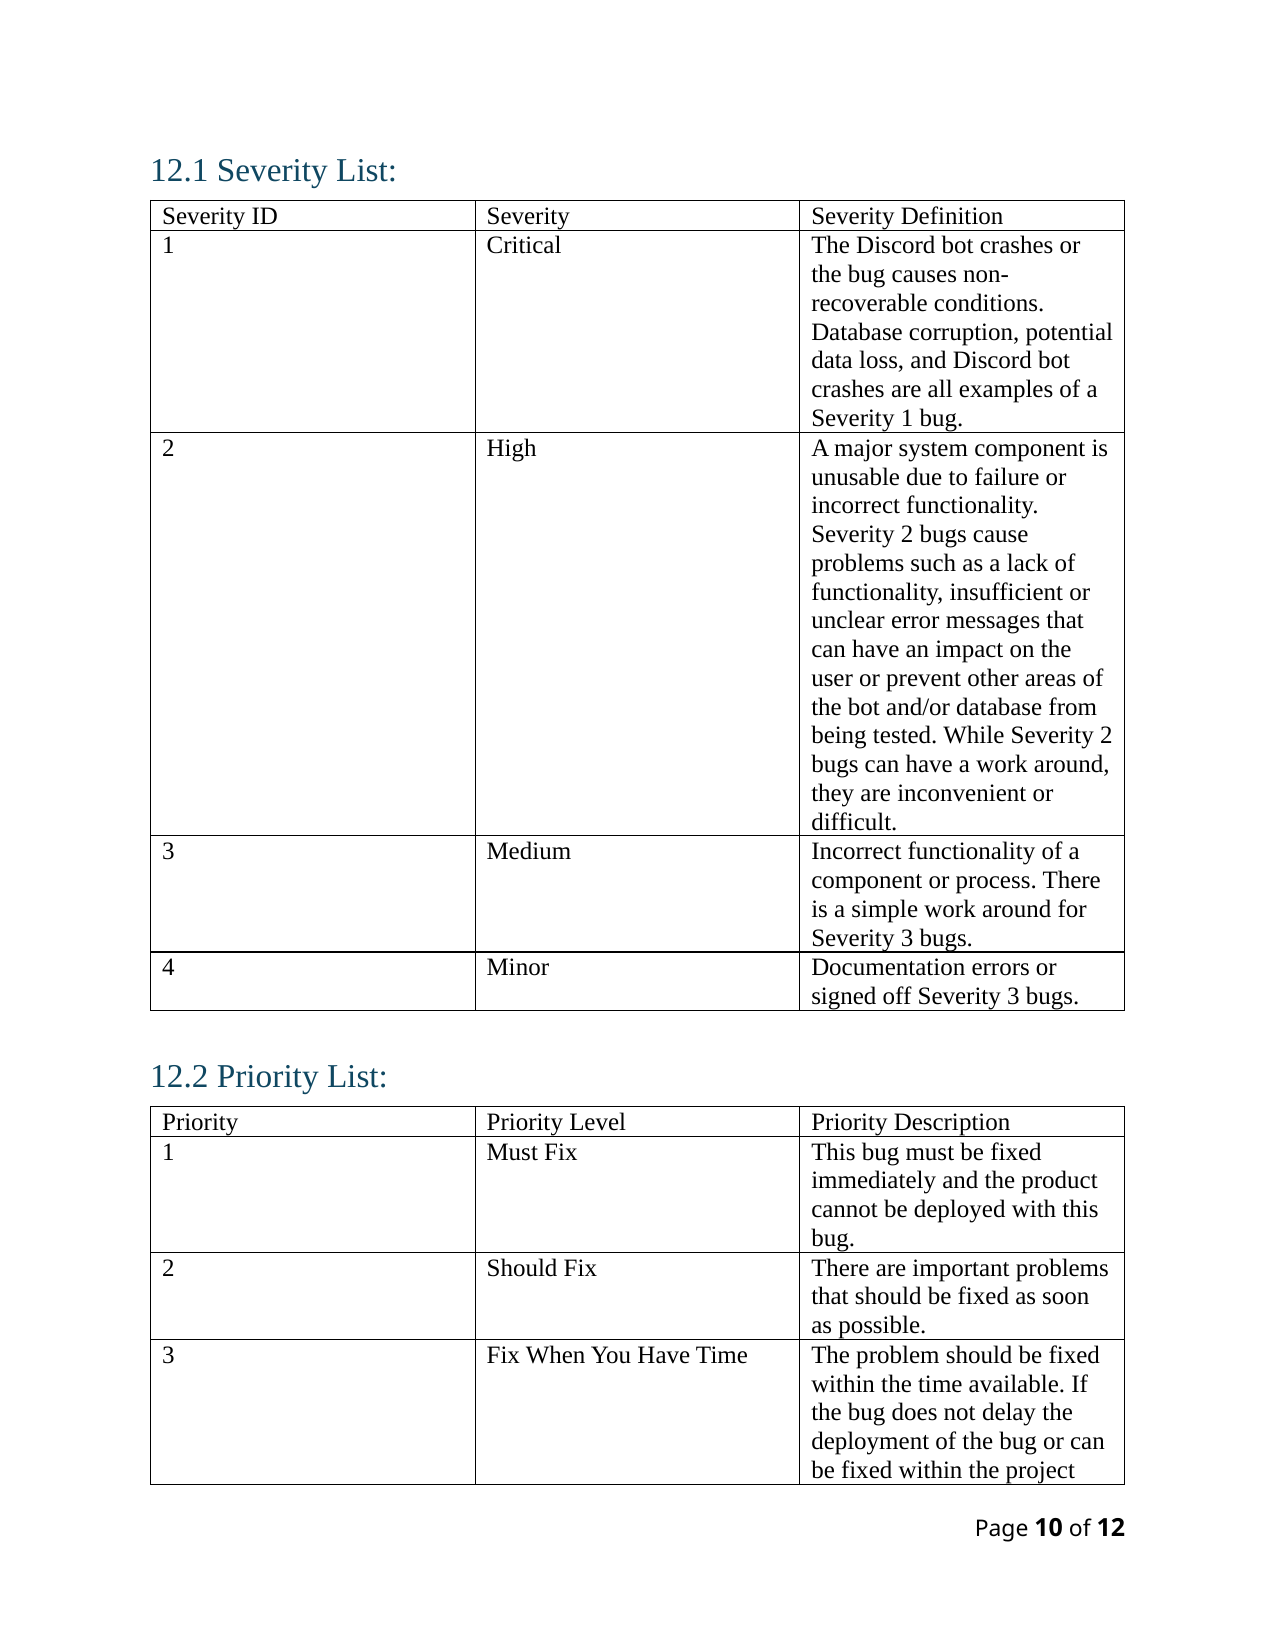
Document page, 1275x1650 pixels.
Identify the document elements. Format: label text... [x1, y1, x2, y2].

table_cell This bug must be fixed immediately and the product cannot be deployed with this bug. [800, 1137, 1124, 1252]
table_cell Minor [476, 953, 799, 1010]
subtitle 12.2 Priority List: [150, 1056, 1125, 1094]
table_cell There are important problems that should be fixed as soon as possible. [800, 1253, 1124, 1339]
table_header Severity [476, 201, 799, 229]
table_cell Should Fix [476, 1253, 799, 1339]
table_cell The Discord bot crashes or the bug causes non-recoverable conditions. Database corruption, potential data loss, and Discord bot crashes are all examples of a Severity 1 bug. [800, 231, 1124, 432]
table_cell 1 [151, 231, 475, 432]
table_cell 3 [151, 836, 475, 951]
table_cell Documentation errors or signed off Severity 3 bugs. [800, 953, 1124, 1010]
table_cell Medium [476, 836, 799, 951]
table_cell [476, 1340, 799, 1484]
table_cell 3 [151, 1340, 475, 1484]
table_cell 2 [151, 1253, 475, 1339]
table_header Priority Level [476, 1107, 799, 1136]
table_cell 2 [151, 433, 475, 835]
table_cell Must Fix [476, 1137, 799, 1252]
subtitle 12.1 Severity List: [150, 150, 1125, 188]
table_header Priority Description [800, 1107, 1124, 1136]
table_cell Critical [476, 231, 799, 432]
table_header Priority [151, 1107, 475, 1136]
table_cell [800, 1340, 1124, 1484]
table_cell 1 [151, 1137, 475, 1252]
table_cell High [476, 433, 799, 835]
table_cell 4 [151, 953, 475, 1010]
table_cell Incorrect functionality of a component or process. There is a simple work around for Severity 3 bugs. [800, 836, 1124, 951]
table_header Severity ID [151, 201, 475, 229]
table_cell A major system component is unusable due to failure or incorrect functionality. Severity 2 bugs cause problems such as a lack of functionality, insufficient or unclear error messages that can have an impact on the user or prevent other areas of the bot and/or database from being tested. While Severity 2 bugs can have a work around, they are inconvenient or difficult. [800, 433, 1124, 835]
table_header Severity Definition [800, 201, 1124, 229]
